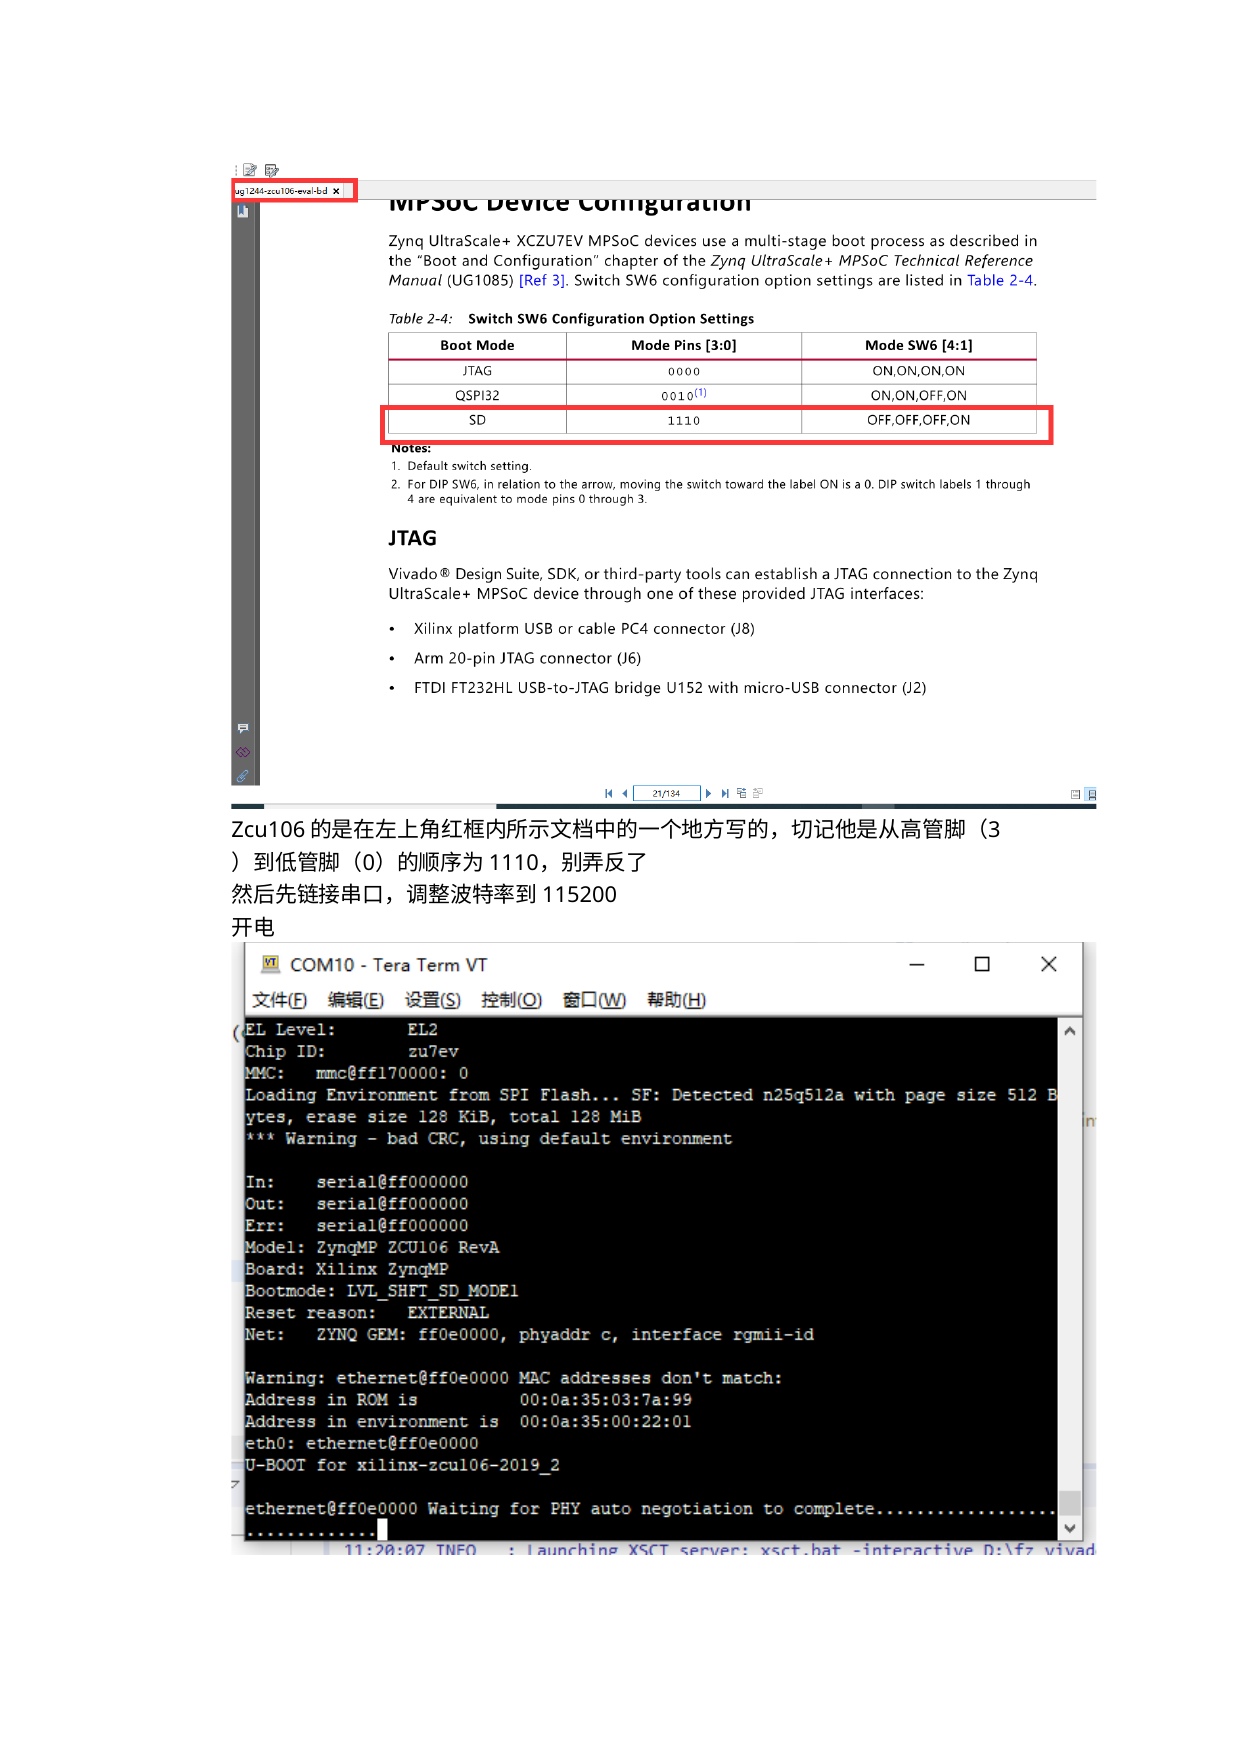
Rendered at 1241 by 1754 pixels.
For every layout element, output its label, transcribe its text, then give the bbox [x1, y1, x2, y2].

picture [231, 942, 1097, 1555]
list Zcu106的是在左上角红框内所示文档中的一个地方写的，切记他是从高管脚（3 [231, 812, 1053, 844]
list ）到低管脚（0）的顺序为1110，别弄反了 [231, 844, 1053, 877]
list 开电 [231, 909, 1053, 942]
picture [231, 162, 1097, 809]
list 然后先链接串口，调整波特率到115200 [231, 877, 1053, 909]
